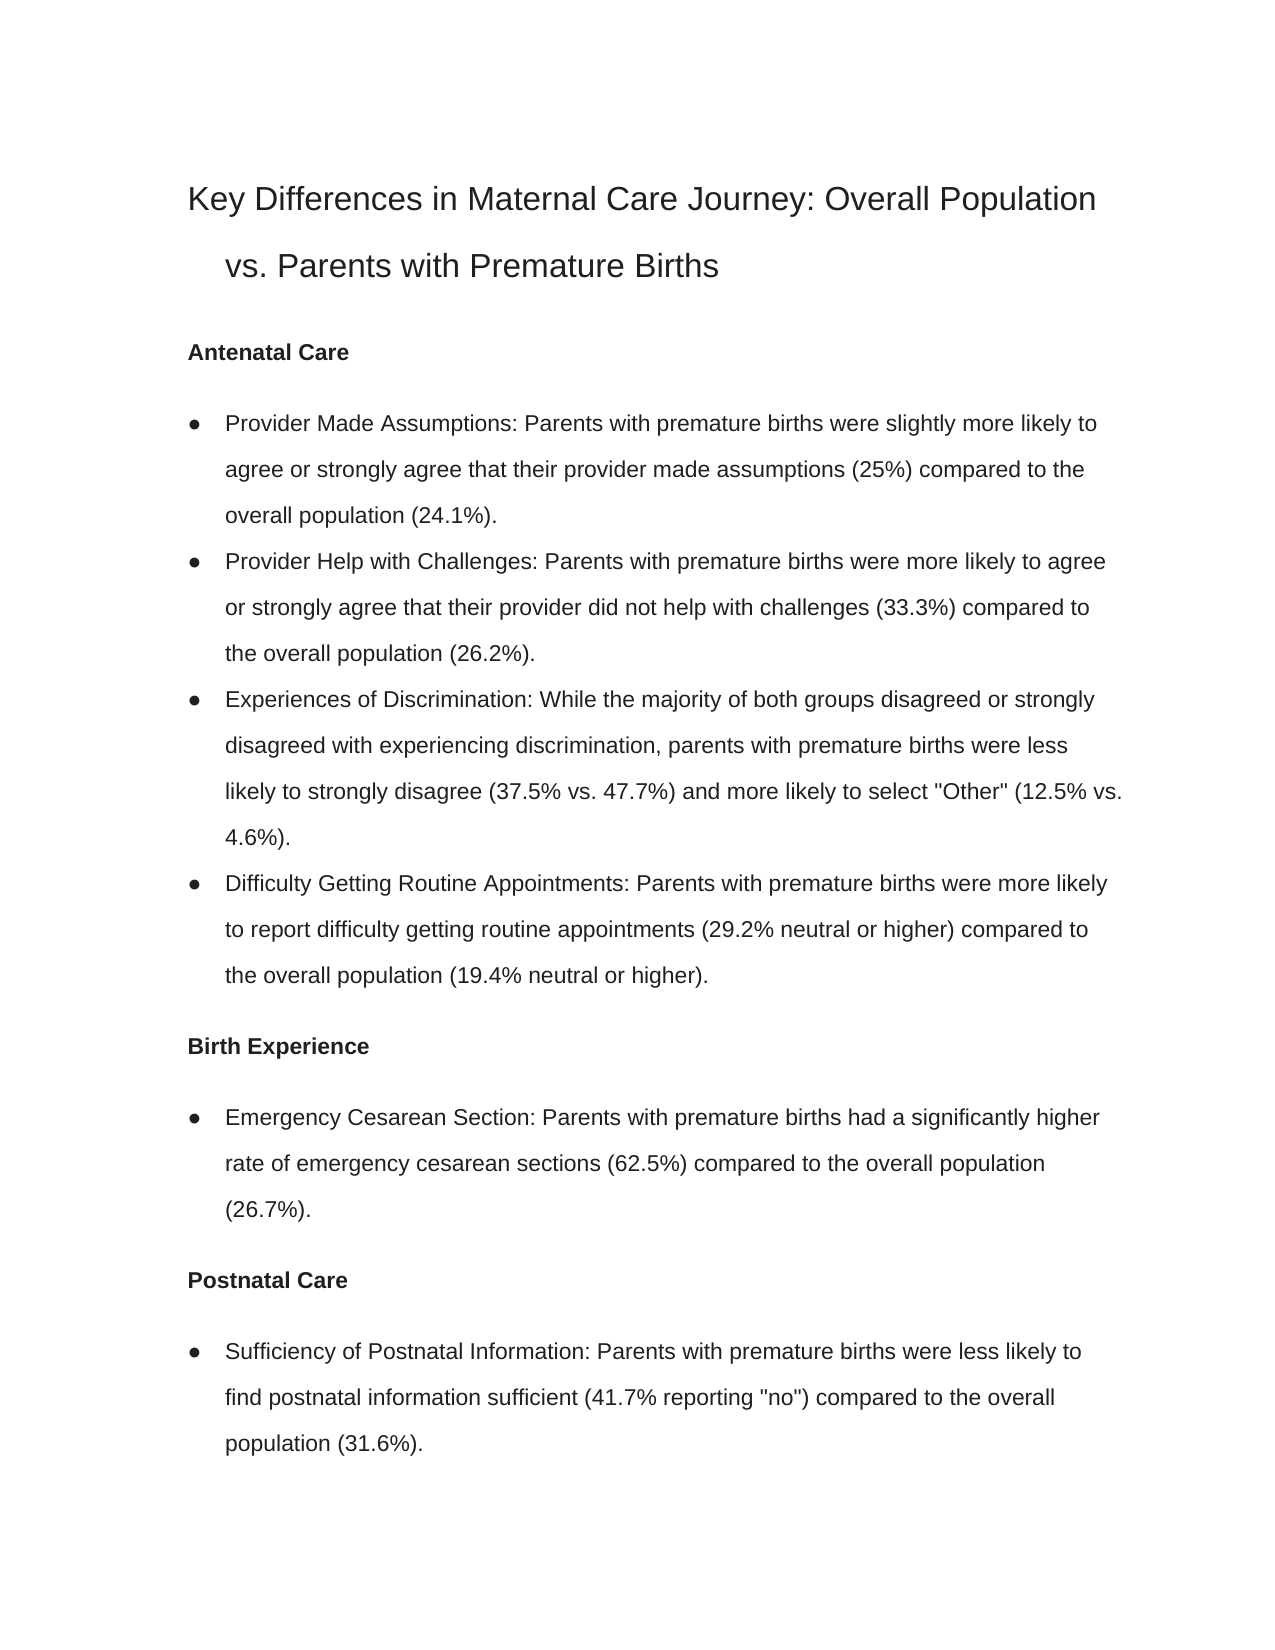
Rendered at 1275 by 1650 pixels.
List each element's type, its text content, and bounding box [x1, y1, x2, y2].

list Emergency Cesarean Section: Parents with premature births had a significantly higher rate of emergency cesarean sections (62.5%) compared to the overall population (26.7%). [187, 1104, 1125, 1223]
list Difficulty Getting Routine Appointments: Parents with premature births were more likely to report difficulty getting routine appointments (29.2% neutral or higher) compared to the overall population (19.4% neutral or higher). [187, 870, 1125, 988]
list Provider Help with Challenges: Parents with premature births were more likely to agree or strongly agree that their provider did not help with challenges (33.3%) compared to the overall population (26.2%). [187, 548, 1125, 666]
list Experiences of Discrimination: While the majority of both groups disagreed or strongly disagreed with experiencing discrimination, parents with premature births were less likely to strongly disagree (37.5% vs. 47.7%) and more likely to select "Other" (12.5% vs. 4.6%). [187, 686, 1125, 850]
subtitle Antenatal Care [187, 338, 1125, 365]
subtitle Postnatal Care [187, 1267, 1125, 1294]
list Sufficiency of Postnatal Information: Parents with premature births were less likely to find postnatal information sufficient (41.7% reporting "no") compared to the overall population (31.6%). [187, 1338, 1125, 1457]
list Provider Made Assumptions: Parents with premature births were slightly more likely to agree or strongly agree that their provider made assumptions (25%) compared to the overall population (24.1%). [187, 409, 1125, 528]
subtitle Birth Experience [187, 1033, 1125, 1059]
subtitle Key Differences in Maternal Care Journey: Overall Population vs. Parents with Premature Births [187, 179, 1125, 285]
